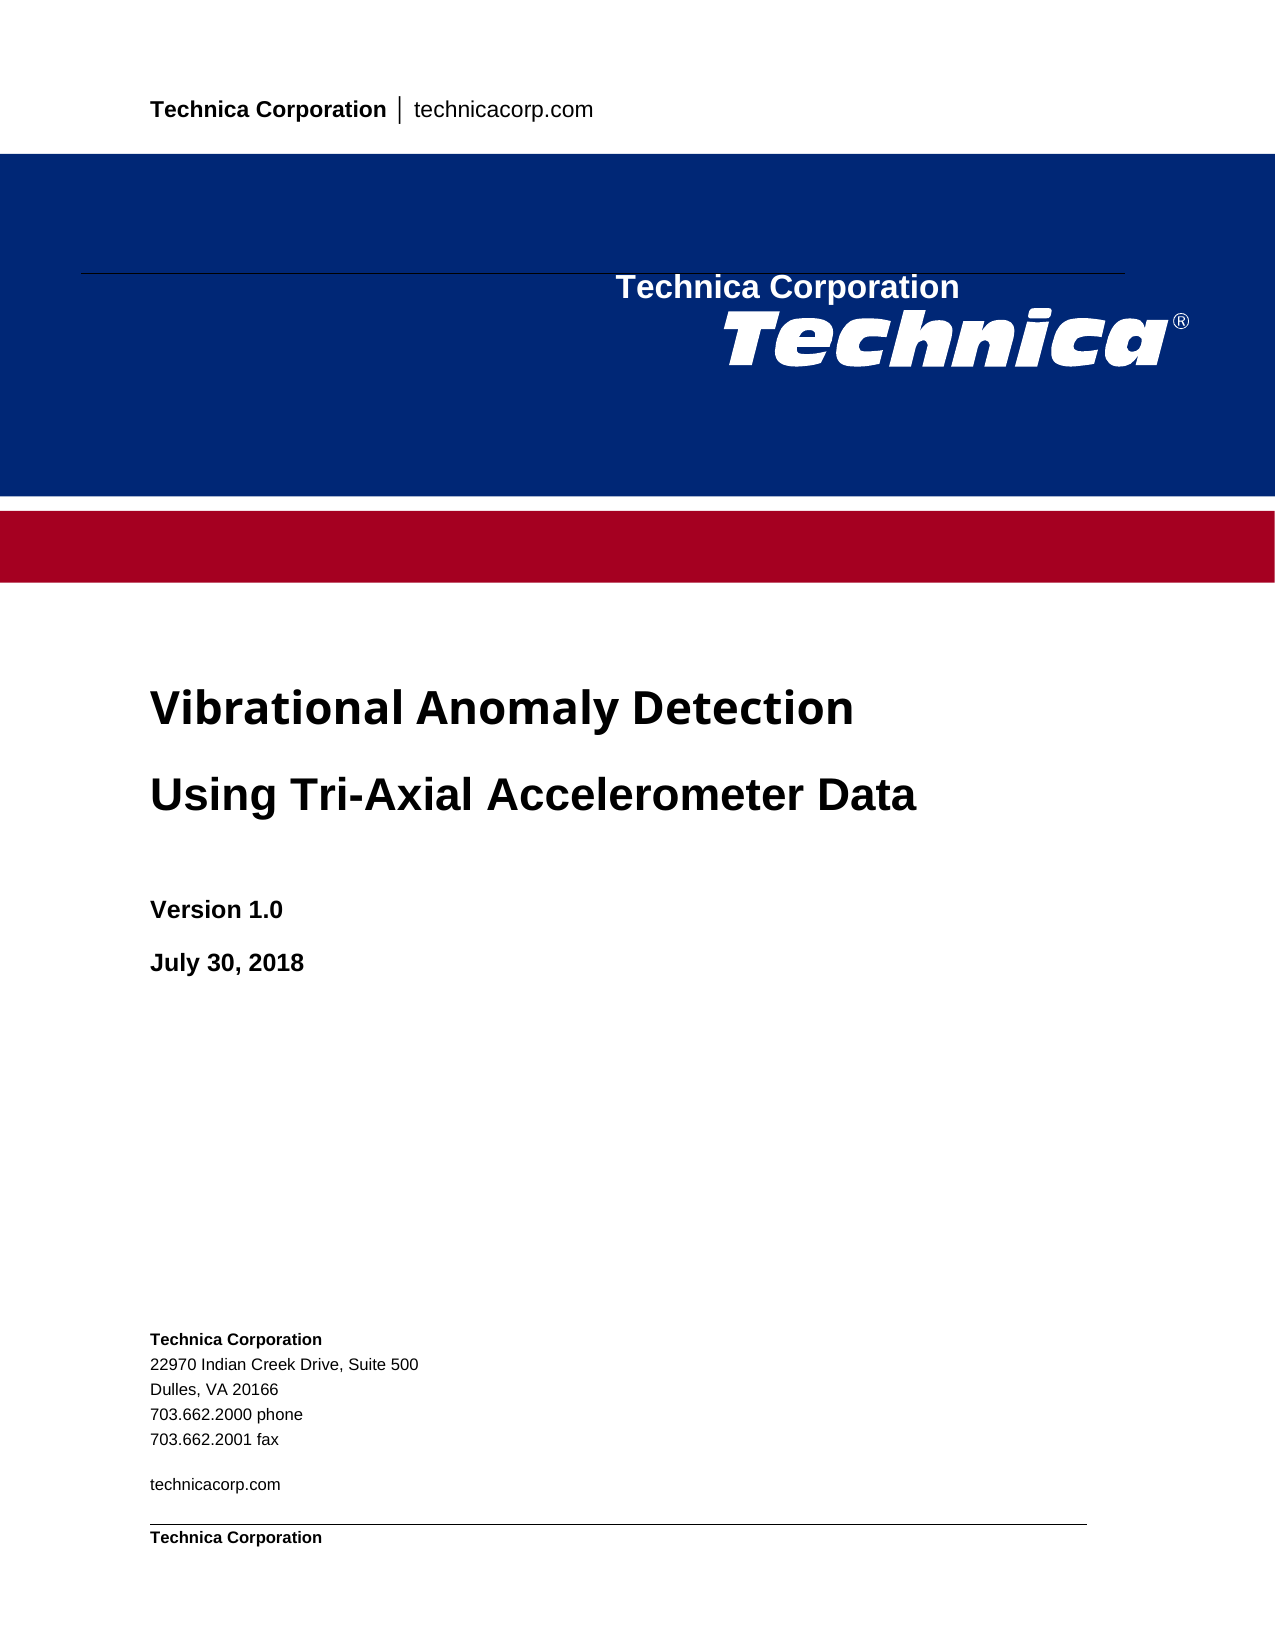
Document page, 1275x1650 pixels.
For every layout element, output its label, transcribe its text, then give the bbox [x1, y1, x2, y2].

text Version 1.0 [150, 894, 1125, 923]
text July 30, 2018 [150, 948, 1125, 977]
text Using Tri-Axial Accelerometer Data [150, 768, 1125, 820]
text Vibrational Anomaly Detection [150, 675, 1125, 738]
